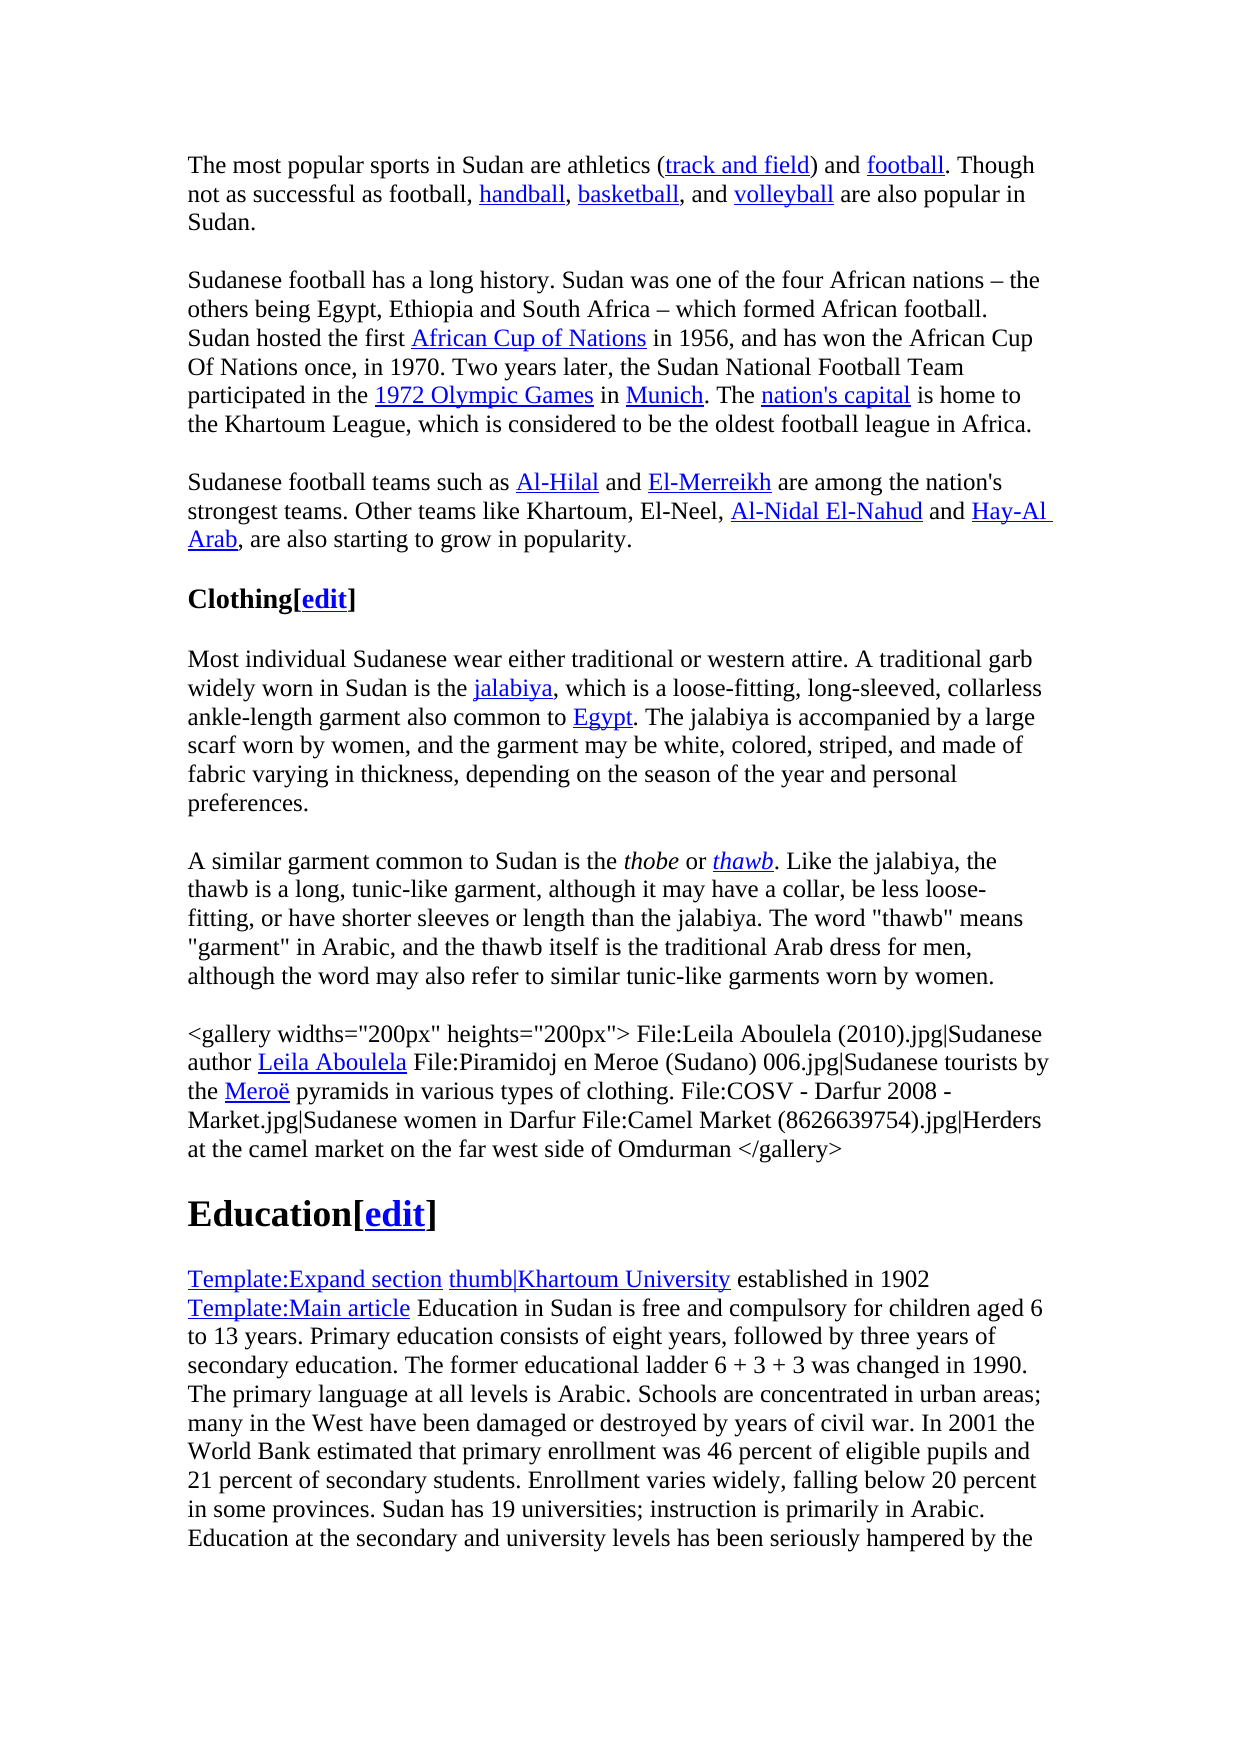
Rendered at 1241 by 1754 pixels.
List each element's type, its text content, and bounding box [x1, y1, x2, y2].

text <gallery widths="200px" heights="200px"> File:Leila Aboulela (2010).jpg|Sudanese author Leila Aboulela File:Piramidoj en Meroe (Sudano) 006.jpg|Sudanese tourists by the Meroë pyramids in various types of clothing. File:COSV - Darfur 2008 - Market.jpg|Sudanese women in Darfur File:Camel Market (8626639754).jpg|Herders at the camel market on the far west side of Omdurman </gallery> [187, 1019, 1053, 1162]
subtitle Education[edit] [187, 1192, 1053, 1235]
text The most popular sports in Sudan are athletics (track and field) and football. Though not as successful as football, handball, basketball, and volleyball are also popular in Sudan. [187, 150, 1053, 236]
text A similar garment common to Sudan is the thobe or thawb. Like the jalabiya, the thawb is a long, tunic-like garment, although it may have a collar, be less loose-fitting, or have shorter sleeves or length than the jalabiya. The word "thawb" means "garment" in Arabic, and the thawb itself is the traditional Arab dress for men, although the word may also refer to similar tunic-like garments worn by women. [187, 846, 1053, 989]
text Most individual Sudanese wear either traditional or western attire. A traditional garb widely worn in Sudan is the jalabiya, which is a loose-fitting, long-sleeved, collarless ankle-length garment also common to Egypt. The jalabiya is accompanied by a large scarf worn by women, and the garment may be white, colored, striped, and made of fabric varying in thickness, depending on the season of the year and personal preferences. [187, 644, 1053, 817]
text Sudanese football teams such as Al-Hilal and El-Merreikh are among the nation's strongest teams. Other teams like Khartoum, El-Neel, Al-Nidal El-Nahud and Hay-Al Arab, are also starting to grow in popularity. [187, 467, 1053, 553]
subtitle Clothing[edit] [187, 582, 1053, 615]
text Sudanese football has a long history. Sudan was one of the four African nations – the others being Egypt, Ethiopia and South Africa – which formed African football. Sudan hosted the first African Cup of Nations in 1956, and has won the African Cup Of Nations once, in 1970. Two years later, the Sudan National Football Team participated in the 1972 Olympic Games in Munich. The nation's capital is home to the Khartoum League, which is considered to be the oldest football league in Africa. [187, 265, 1053, 438]
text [187, 1264, 1053, 1551]
